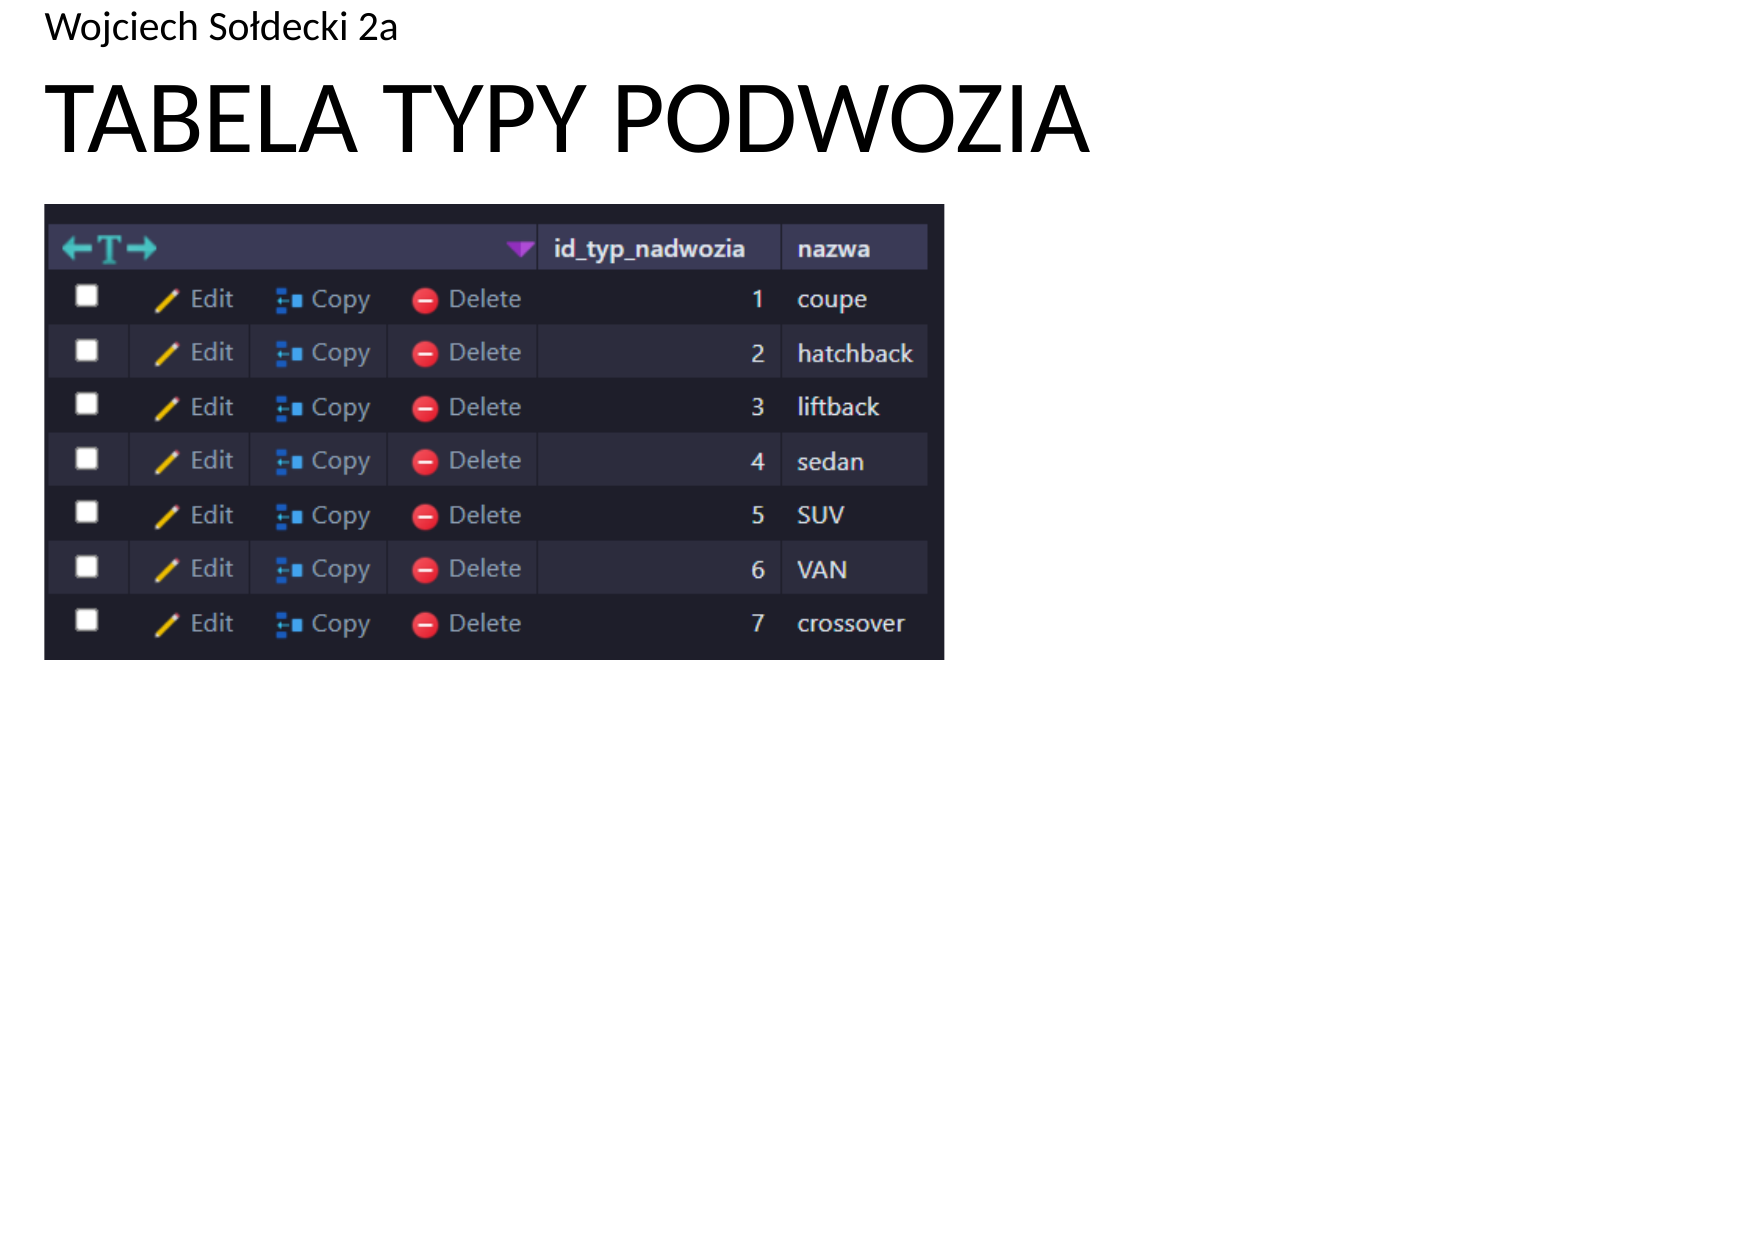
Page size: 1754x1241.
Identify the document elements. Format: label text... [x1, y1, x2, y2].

text TABELA TYPY PODWOZIA [44, 51, 1728, 178]
picture [44, 204, 945, 660]
